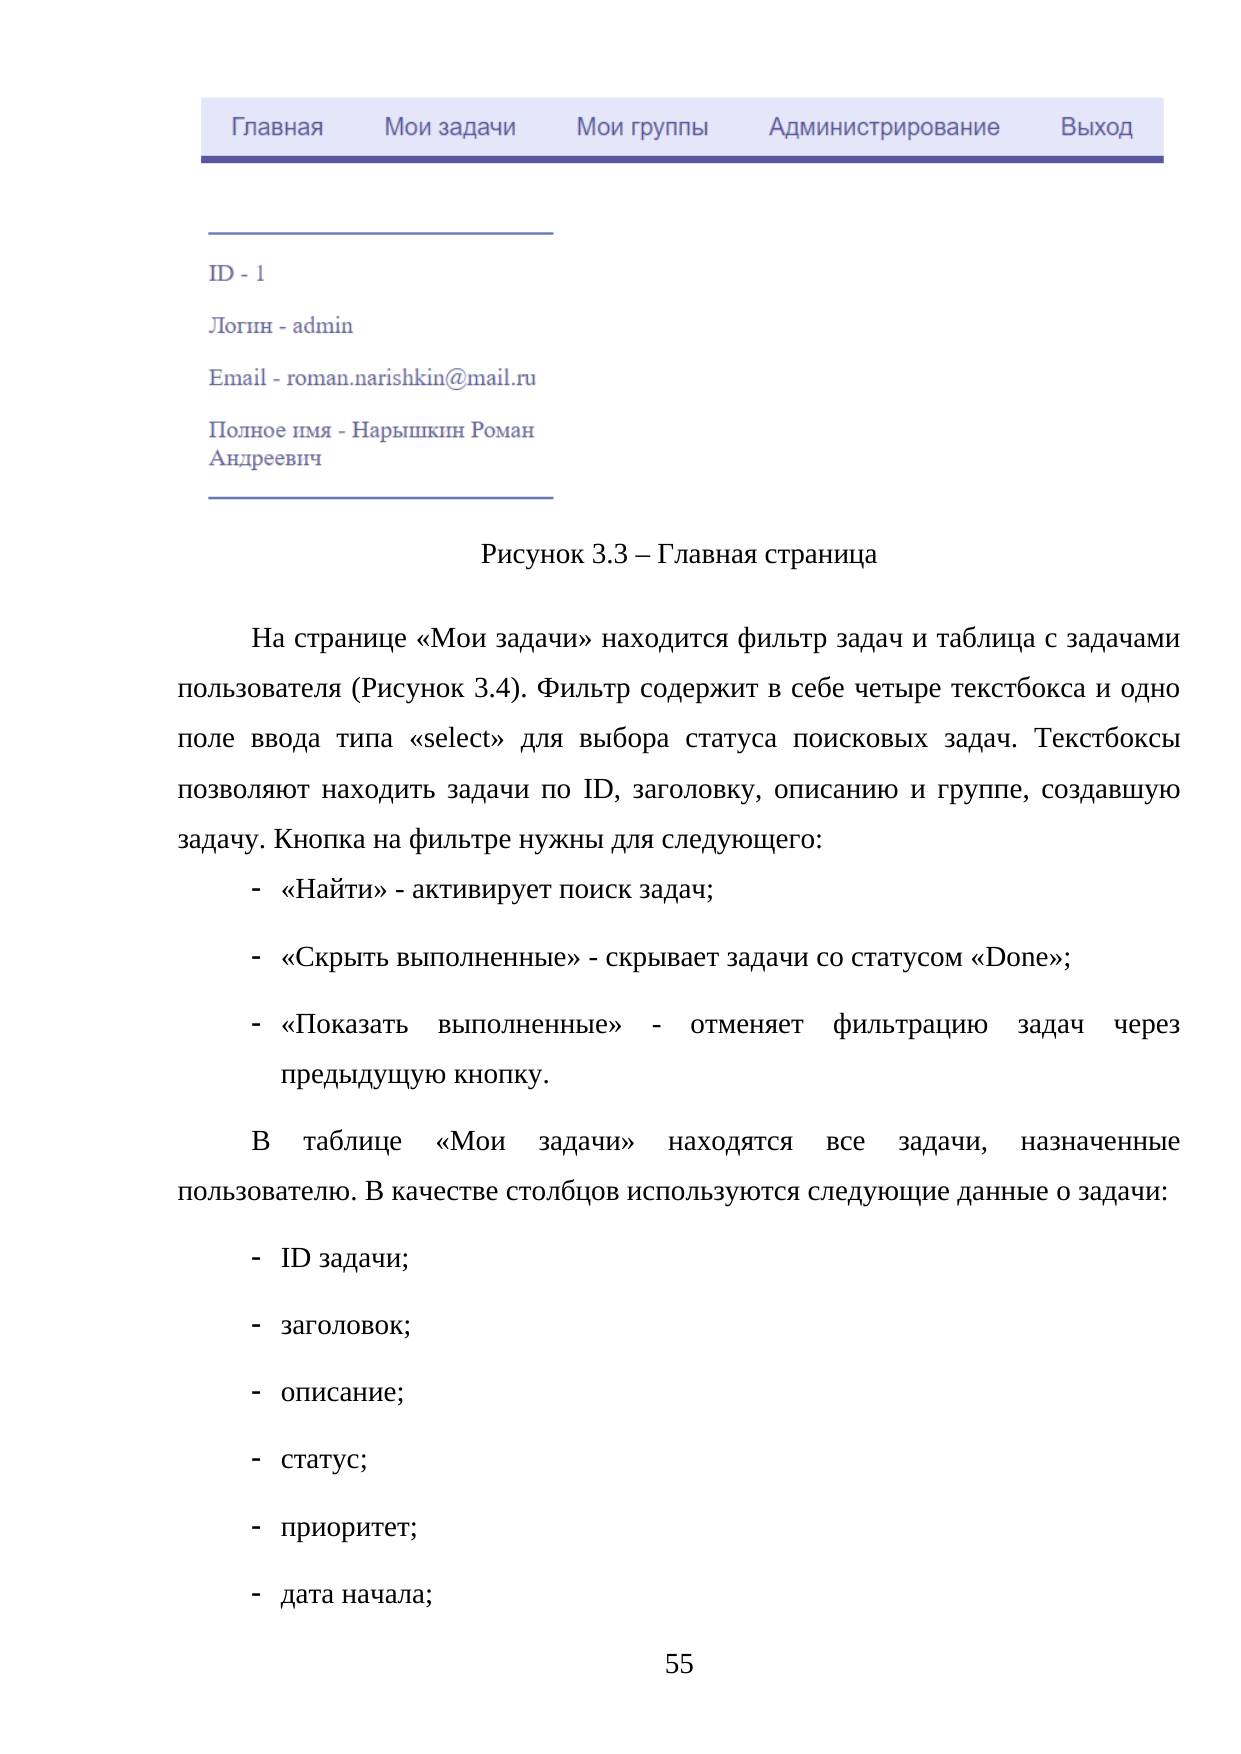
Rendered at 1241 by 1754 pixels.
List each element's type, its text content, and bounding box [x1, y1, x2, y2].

list статус; [177, 1442, 1181, 1475]
list описание; [177, 1374, 1181, 1408]
list ID задачи; [177, 1240, 1181, 1274]
list «Найти» - активирует поиск задач; [251, 872, 1181, 905]
list приоритет; [177, 1509, 1181, 1542]
text Рисунок 3.3 – Главная страница [177, 536, 1181, 570]
list дата начала; [177, 1576, 1181, 1609]
picture [183, 88, 1176, 520]
list заголовок; [177, 1307, 1181, 1341]
list «Показать выполненные» - отменяет фильтрацию задач через предыдущую кнопку. [251, 1006, 1181, 1090]
list «Скрыть выполненные» - скрывает задачи со статусом «Done»; [251, 939, 1181, 972]
text На странице «Мои задачи» находится фильтр задач и таблица с задачами пользователя (Рисунок 3.4). Фильтр содержит в себе четыре текстбокса и одно поле ввода типа «select» для выбора статуса поисковых задач. Текстбоксы позволяют находить задачи по ID, заголовку, описанию и группе, создавшую задачу. Кнопка на фильтре нужны для следующего: [177, 620, 1181, 855]
list В таблице «Мои задачи» находятся все задачи, назначенные пользователю. В качестве столбцов используются следующие данные о задачи: [177, 1123, 1181, 1207]
